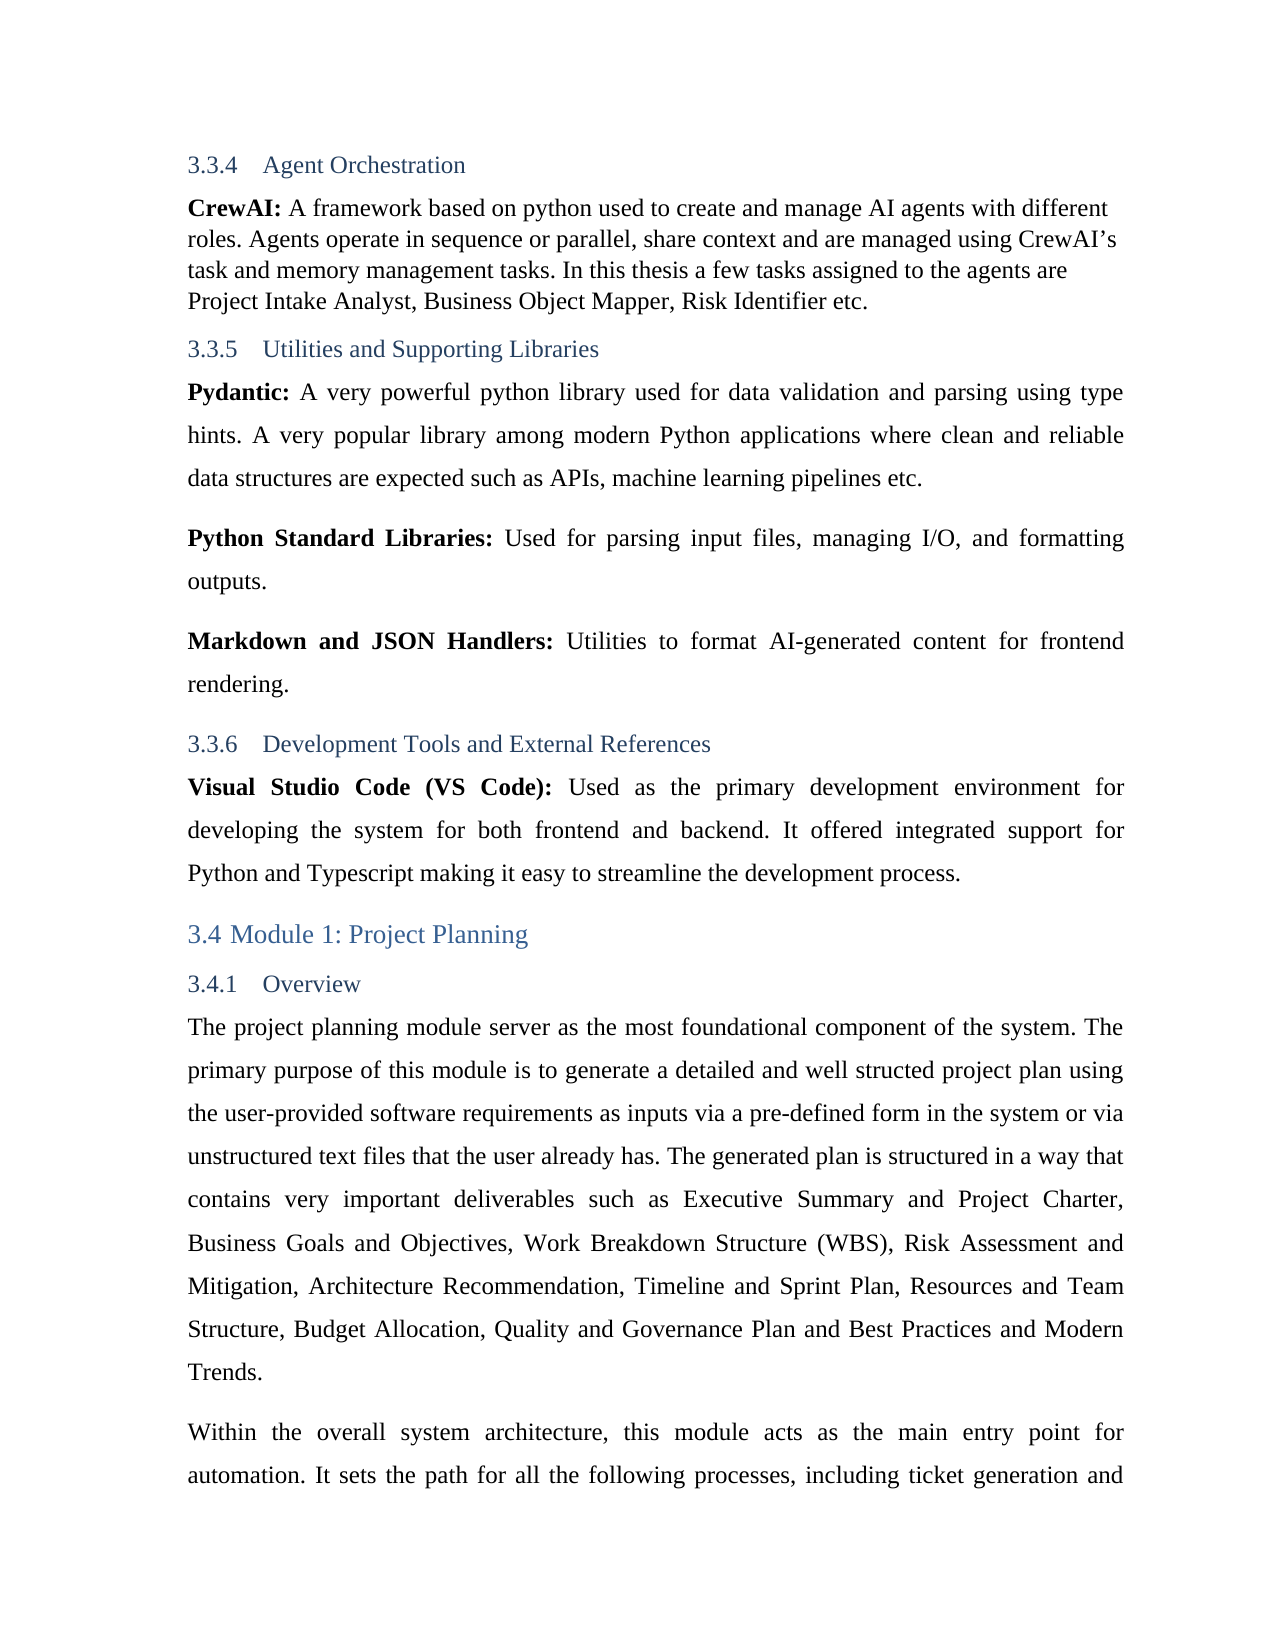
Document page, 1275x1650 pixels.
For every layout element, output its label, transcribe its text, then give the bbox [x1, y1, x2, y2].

subtitle Overview [187, 969, 1125, 998]
text Markdown and JSON Handlers: Utilities to format AI-generated content for frontend rendering. [187, 626, 1125, 698]
text Visual Studio Code (VS Code): Used as the primary development environment for developing the system for both frontend and backend. It offered integrated support for Python and Typescript making it easy to streamline the development process. [187, 772, 1125, 887]
text CrewAI: A framework based on python used to create and manage AI agents with different roles. Agents operate in sequence or parallel, share context and are managed using CrewAI’s task and memory management tasks. In this thesis a few tasks assigned to the agents are Project Intake Analyst, Business Object Mapper, Risk Identifier etc. [187, 193, 1125, 315]
subtitle Module 1: Project Planning [187, 918, 1125, 949]
subtitle Utilities and Supporting Libraries [187, 334, 1125, 363]
text Pydantic: A very powerful python library used for data validation and parsing using type hints. A very popular library among modern Python applications where clean and reliable data structures are expected such as APIs, machine learning pipelines etc. [187, 377, 1125, 492]
subtitle Agent Orchestration [187, 150, 1125, 179]
subtitle Development Tools and External References [187, 729, 1125, 758]
text The project planning module server as the most foundational component of the system. The primary purpose of this module is to generate a detailed and well structed project plan using the user-provided software requirements as inputs via a pre-defined form in the system or via unstructured text files that the user already has. The generated plan is structured in a way that contains very important deliverables such as Executive Summary and Project Charter, Business Goals and Objectives, Work Breakdown Structure (WBS), Risk Assessment and Mitigation, Architecture Recommendation, Timeline and Sprint Plan, Resources and Team Structure, Budget Allocation, Quality and Governance Plan and Best Practices and Modern Trends. [187, 1012, 1125, 1386]
text Python Standard Libraries: Used for parsing input files, managing I/O, and formatting outputs. [187, 523, 1125, 595]
